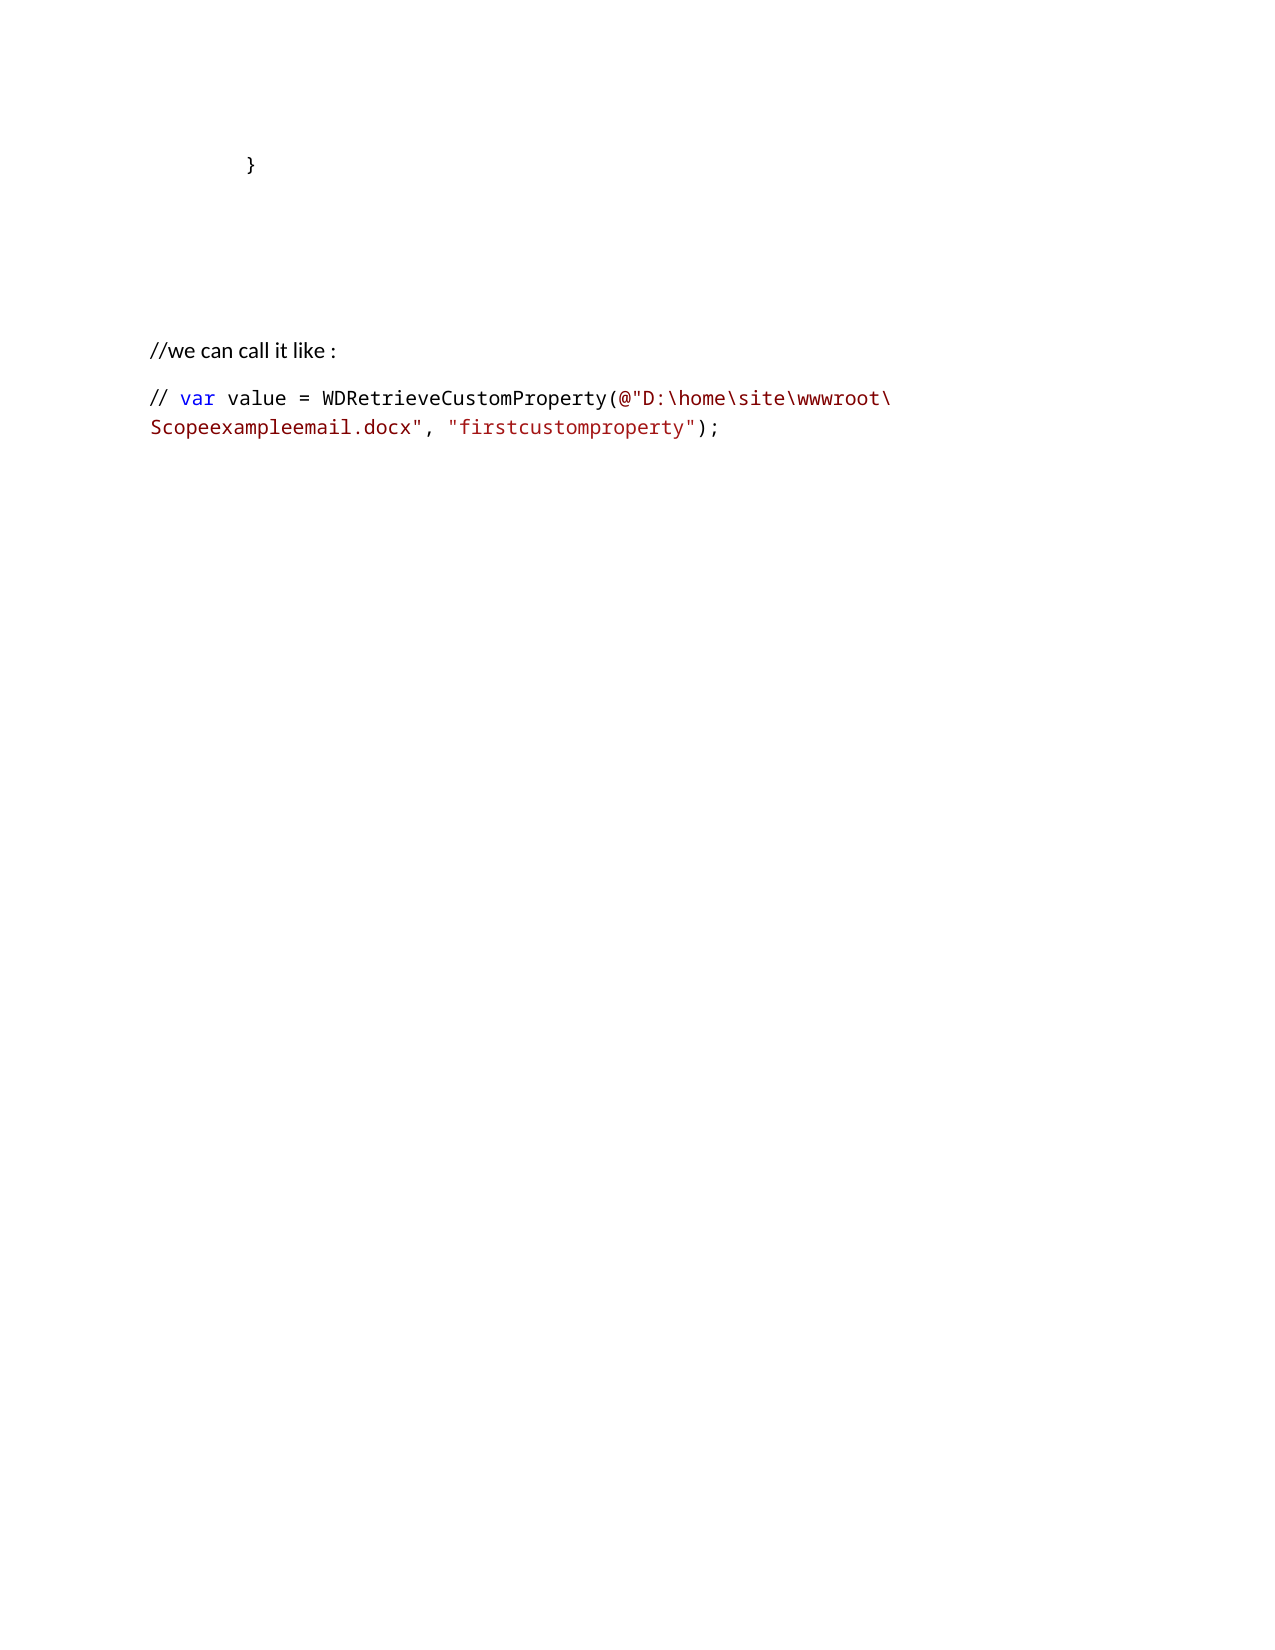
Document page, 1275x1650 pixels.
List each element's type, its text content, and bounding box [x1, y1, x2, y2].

text } [150, 150, 1125, 177]
text //we can call it like : [150, 336, 1125, 364]
text // var value = WDRetrieveCustomProperty(@"D:\home\site\wwwroot\Scopeexampleemail.docx", "firstcustomproperty"); [150, 383, 1125, 440]
